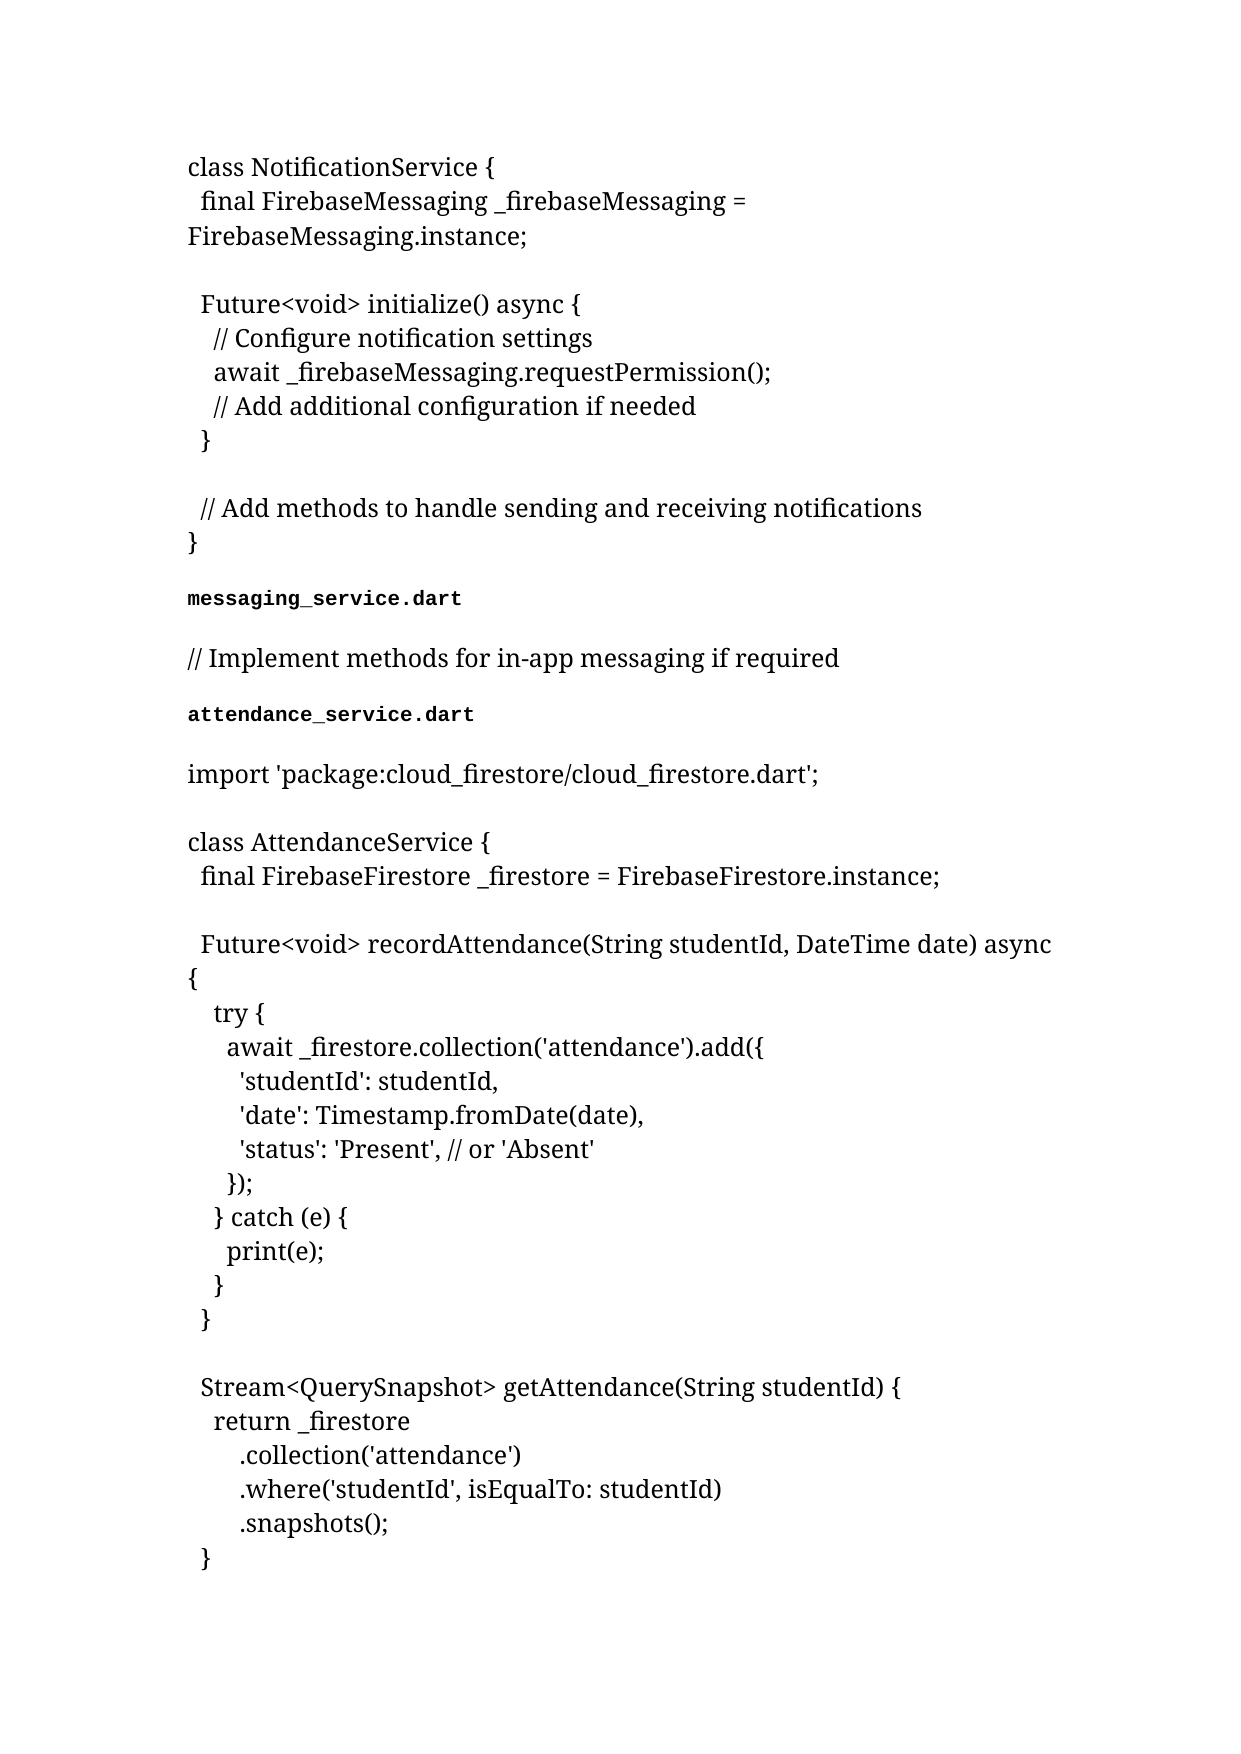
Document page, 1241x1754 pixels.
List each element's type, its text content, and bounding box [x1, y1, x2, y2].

subtitle attendance_service.dart [187, 704, 1053, 728]
text print(e); [187, 1234, 1053, 1268]
text Future<void> recordAttendance(String studentId, DateTime date) async { [187, 927, 1053, 995]
text // Add additional configuration if needed [187, 388, 1053, 422]
text .snapshots(); [187, 1506, 1053, 1540]
text 'date': Timestamp.fromDate(date), [187, 1097, 1053, 1131]
text 'status': 'Present', // or 'Absent' [187, 1131, 1053, 1166]
text Future<void> initialize() async { [187, 286, 1053, 320]
subtitle messaging_service.dart [187, 588, 1053, 612]
text 'studentId': studentId, [187, 1063, 1053, 1097]
text await _firestore.collection('attendance').add({ [187, 1029, 1053, 1063]
text }); [187, 1166, 1053, 1199]
text Stream<QuerySnapshot> getAttendance(String studentId) { [187, 1370, 1053, 1404]
text } catch (e) { [187, 1199, 1053, 1234]
text .where('studentId', isEqualTo: studentId) [187, 1472, 1053, 1506]
text .collection('attendance') [187, 1438, 1053, 1472]
text // Implement methods for in-app messaging if required [187, 641, 1053, 675]
text import 'package:cloud_firestore/cloud_firestore.dart'; [187, 757, 1053, 791]
text await _firebaseMessaging.requestPermission(); [187, 354, 1053, 388]
text // Configure notification settings [187, 320, 1053, 354]
text } [187, 1268, 1053, 1302]
text final FirebaseMessaging _firebaseMessaging = FirebaseMessaging.instance; [187, 184, 1053, 252]
text } [187, 1302, 1053, 1336]
text class NotificationService { [187, 150, 1053, 184]
text } [187, 525, 1053, 559]
text class AttendanceService { [187, 825, 1053, 859]
text final FirebaseFirestore _firestore = FirebaseFirestore.instance; [187, 859, 1053, 893]
text } [187, 422, 1053, 457]
text // Add methods to handle sending and receiving notifications [187, 491, 1053, 525]
text return _firestore [187, 1404, 1053, 1438]
text } [187, 1540, 1053, 1574]
text try { [187, 995, 1053, 1029]
